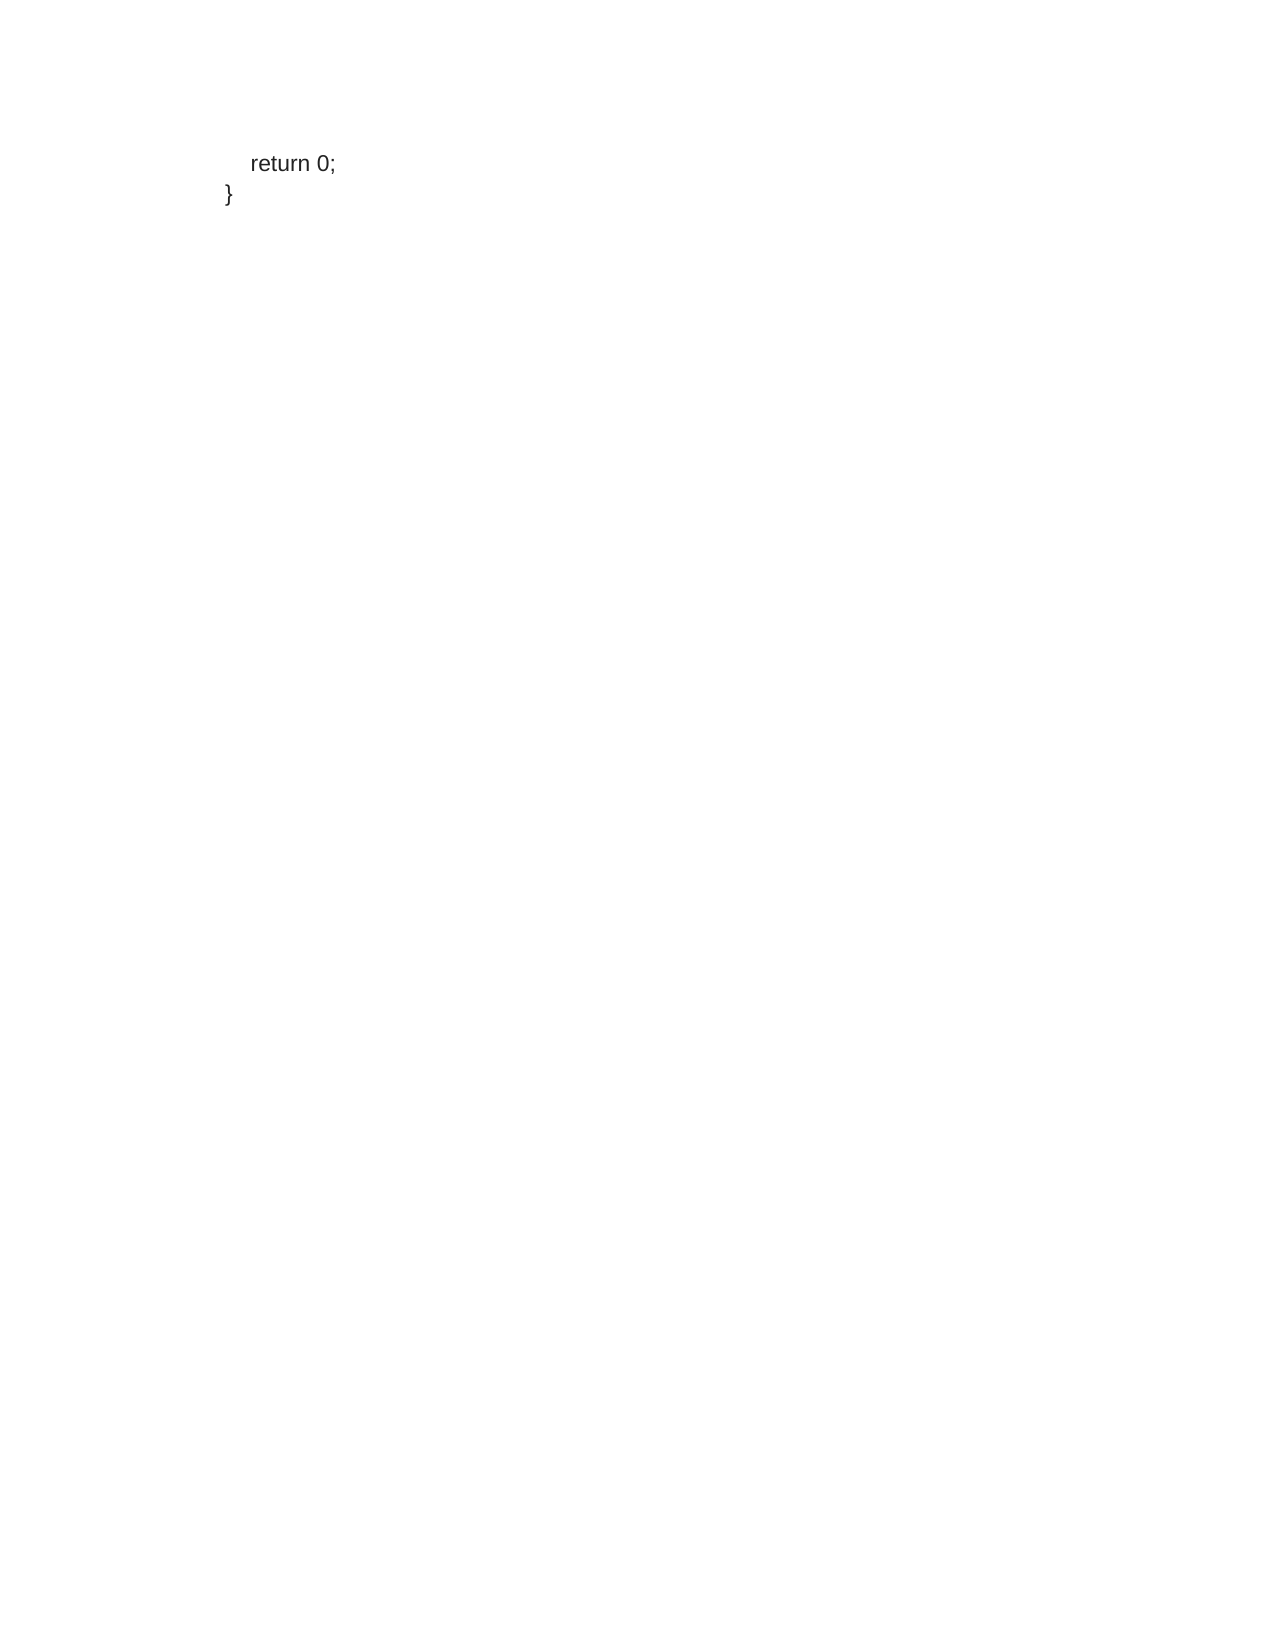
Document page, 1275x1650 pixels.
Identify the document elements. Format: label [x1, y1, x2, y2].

text [225, 150, 1125, 207]
